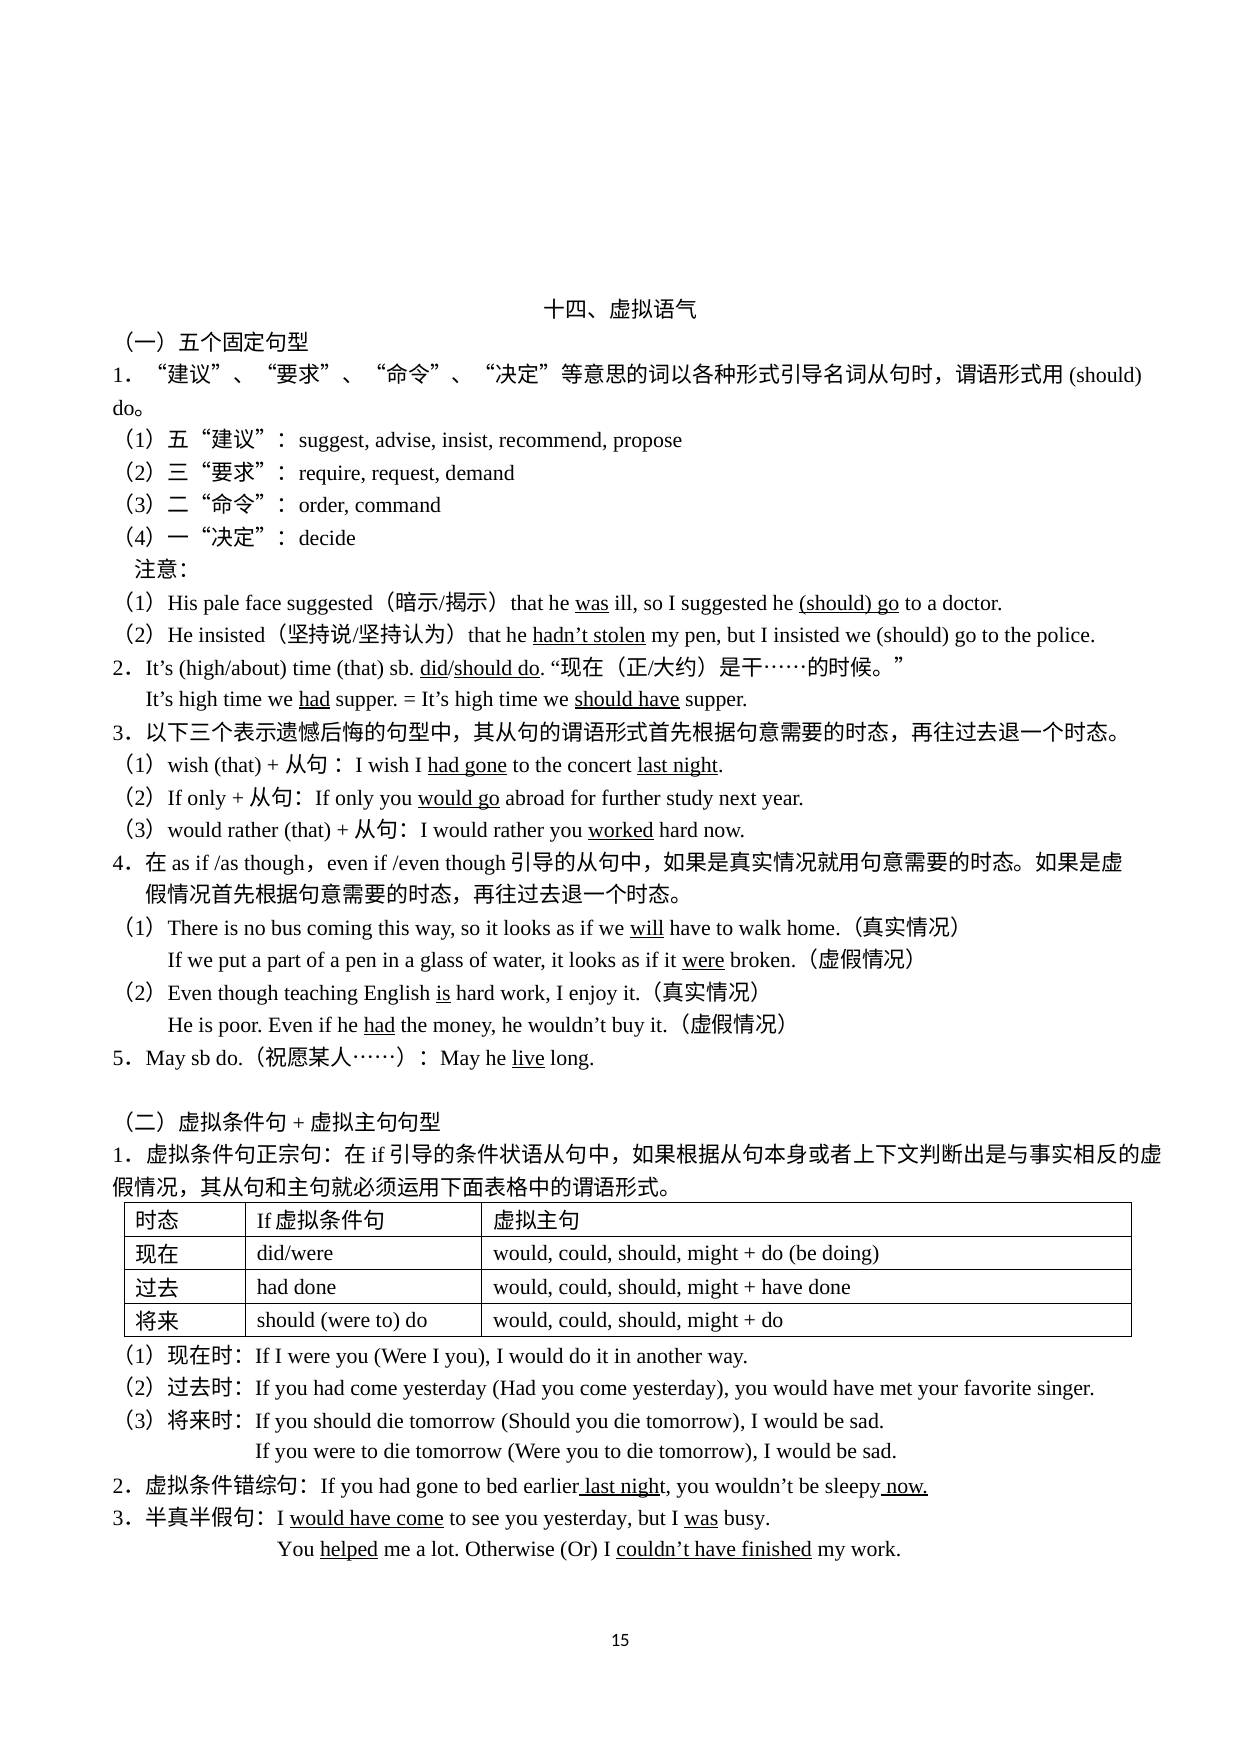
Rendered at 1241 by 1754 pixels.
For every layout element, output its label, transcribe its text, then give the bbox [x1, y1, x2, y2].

table_cell did/were [246, 1237, 481, 1269]
text （1）His pale face suggested（暗示/揭示）that he was ill, so I suggested he (should) go to a doctor. [112, 584, 1162, 617]
text 2．It’s (high/about) time (that) sb. did/should do. “现在（正/大约）是干……的时候。” [112, 649, 1181, 682]
text （3）would rather (that) + 从句：I would rather you worked hard now. [112, 812, 1162, 844]
table_cell should (were to) do [246, 1304, 481, 1336]
text 2．虚拟条件错综句：If you had gone to bed earlier last night, you wouldn’t be sleepy now. [112, 1467, 1162, 1500]
text （1）现在时：If I were you (Were I you), I would do it in another way. [112, 1337, 1125, 1370]
text 1．虚拟条件句正宗句：在if引导的条件状语从句中，如果根据从句本身或者上下文判断出是与事实相反的虚假情况，其从句和主句就必须运用下面表格中的谓语形式。 [112, 1137, 1162, 1202]
text （2）He insisted（坚持说/坚持认为）that he hadn’t stolen my pen, but I insisted we (should) go to the police. [112, 617, 1162, 649]
table_cell 将来 [125, 1304, 245, 1336]
text （1）五“建议”：suggest, advise, insist, recommend, propose [112, 422, 1162, 454]
text 注意： [112, 552, 1162, 584]
table_cell would, could, should, might + do [482, 1304, 1131, 1336]
text 3．半真半假句：I would have come to see you yesterday, but I was busy. [112, 1500, 1128, 1532]
text （一）五个固定句型 [112, 324, 1128, 357]
text He is poor. Even if he had the money, he wouldn’t buy it.（虚假情况） [112, 1007, 1125, 1039]
text You helped me a lot. Otherwise (Or) I couldn’t have finished my work. [112, 1532, 1128, 1565]
text 5．May sb do.（祝愿某人……）：May he live long. [112, 1039, 1162, 1072]
table_cell had done [246, 1270, 481, 1303]
table_cell 过去 [125, 1270, 245, 1303]
text （2）三“要求”：require, request, demand [112, 454, 1162, 487]
text 十四、虚拟语气 [112, 292, 1128, 324]
text （2）If only + 从句：If only you would go abroad for further study next year. [112, 779, 1125, 812]
text （3）将来时：If you should die tomorrow (Should you die tomorrow), I would be sad. [112, 1402, 1162, 1435]
text （二）虚拟条件句 + 虚拟主句句型 [112, 1104, 1162, 1137]
text 4．在as if /as though，even if /even though引导的从句中，如果是真实情况就用句意需要的时态。如果是虚假情况首先根据句意需要的时态，再往过去退一个时态。 [112, 844, 1125, 909]
text If you were to die tomorrow (Were you to die tomorrow), I would be sad. [112, 1435, 1162, 1467]
table_header 虚拟主句 [482, 1203, 1131, 1236]
table_cell would, could, should, might + have done [482, 1270, 1131, 1303]
text （3）二“命令”：order, command [112, 487, 1181, 519]
text （4）一“决定”：decide [112, 519, 1181, 552]
text 1．“建议”、“要求”、“命令”、“决定”等意思的词以各种形式引导名词从句时，谓语形式用 (should) do。 [112, 357, 1162, 422]
table_header If虚拟条件句 [246, 1203, 481, 1236]
text （2）过去时：If you had come yesterday (Had you come yesterday), you would have met your favorite singer. [112, 1370, 1162, 1402]
table_cell would, could, should, might + do (be doing) [482, 1237, 1131, 1269]
text （1）wish (that) + 从句 ：I wish I had gone to the concert last night. [112, 747, 1162, 779]
text If we put a part of a pen in a glass of water, it looks as if it were broken.（虚假情况） [112, 942, 1125, 974]
text 3．以下三个表示遗憾后悔的句型中，其从句的谓语形式首先根据句意需要的时态，再往过去退一个时态。 [112, 714, 1162, 747]
text It’s high time we had supper. = It’s high time we should have supper. [112, 682, 1162, 714]
table_header 时态 [125, 1203, 245, 1236]
text （2）Even though teaching English is hard work, I enjoy it.（真实情况） [112, 974, 1125, 1007]
text （1）There is no bus coming this way, so it looks as if we will have to walk home.（真实情况） [112, 909, 1125, 942]
table_cell 现在 [125, 1237, 245, 1269]
